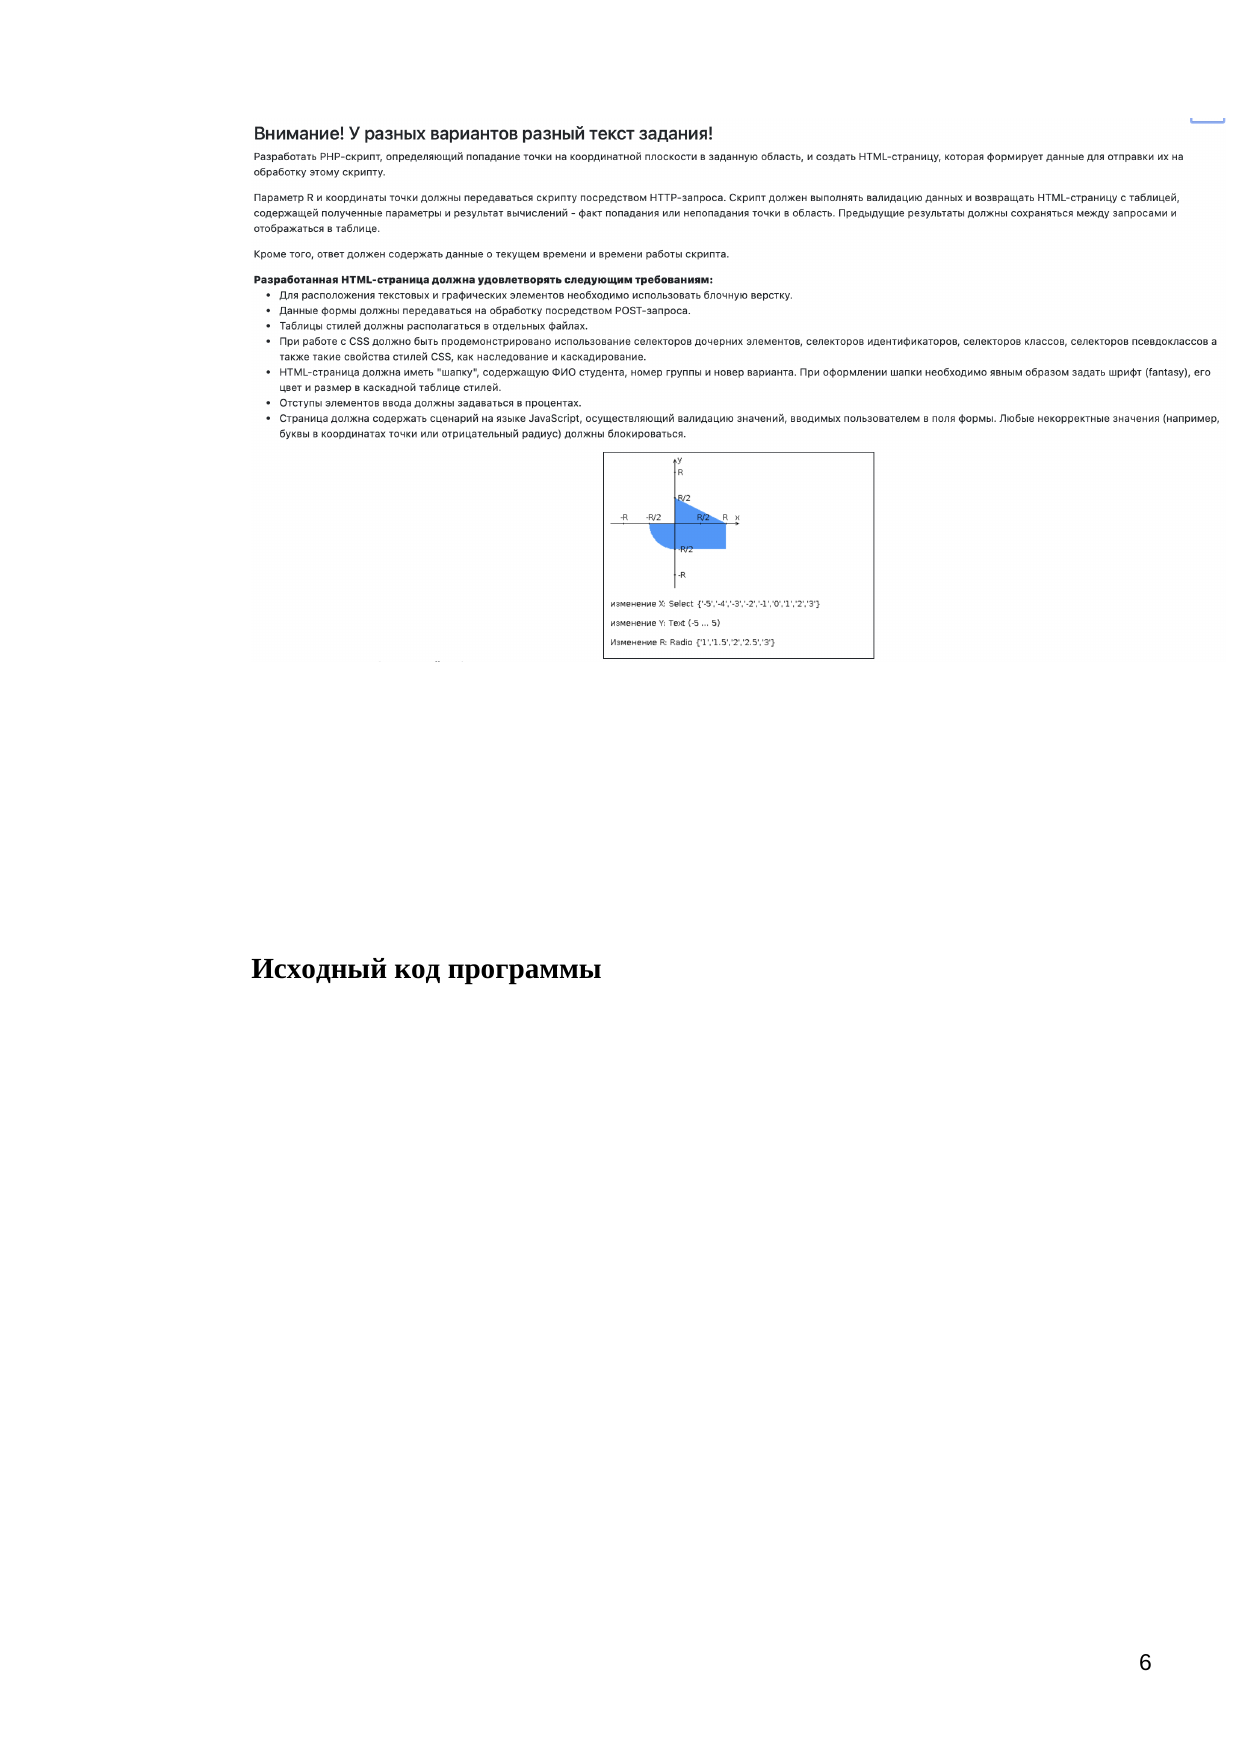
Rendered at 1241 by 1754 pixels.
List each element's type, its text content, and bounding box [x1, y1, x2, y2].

subtitle Исходный код программы [177, 951, 1152, 985]
picture [251, 118, 1226, 662]
